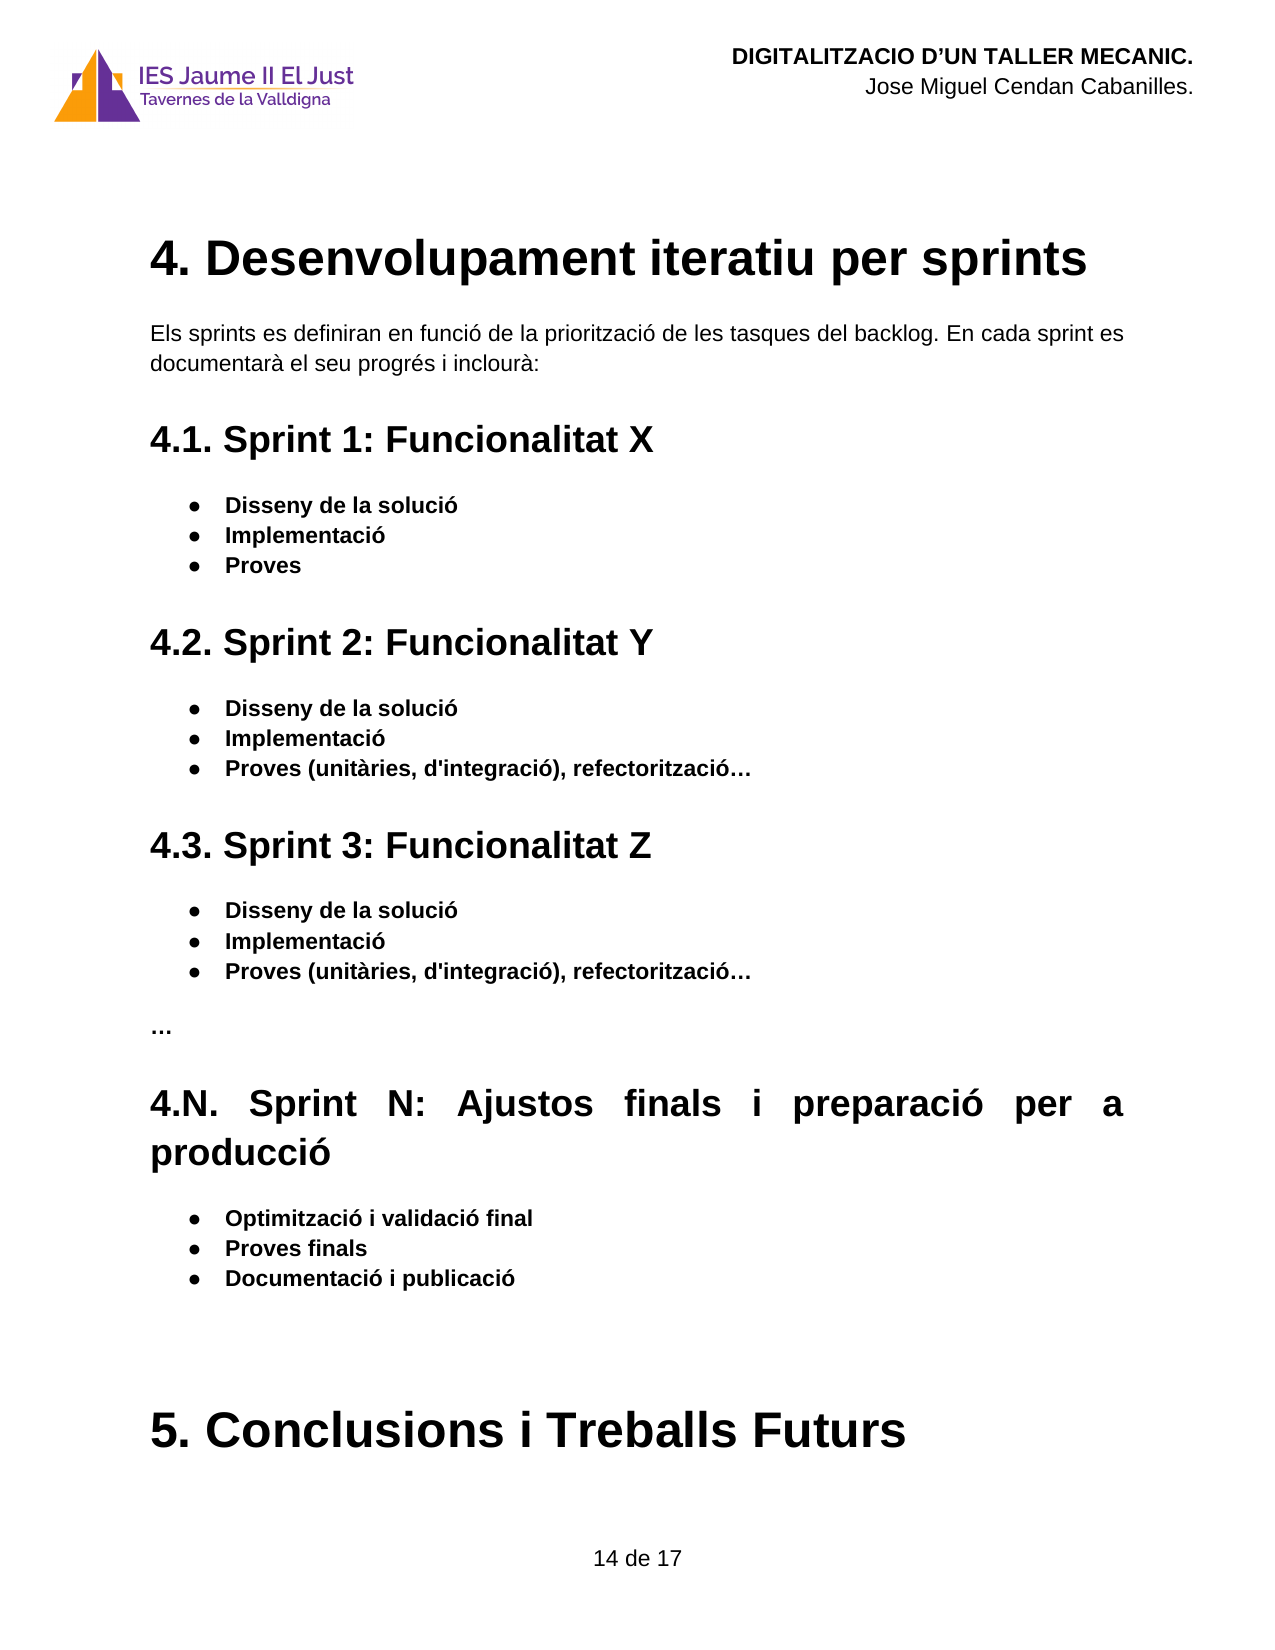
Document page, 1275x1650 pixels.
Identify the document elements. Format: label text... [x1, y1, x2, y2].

list Proves (unitàries, d'integració), refectorització… [187, 755, 1125, 782]
list Documentació i publicació [187, 1265, 1125, 1292]
picture [50, 42, 354, 129]
list Proves (unitàries, d'integració), refectorització… [187, 958, 1125, 984]
subtitle 4.1. Sprint 1: Funcionalitat X [150, 417, 1124, 461]
list Disseny de la solució [187, 695, 1125, 721]
list Implementació [187, 522, 1125, 549]
subtitle 4. Desenvolupament iteratiu per sprints [150, 228, 1124, 286]
list Proves finals [187, 1235, 1125, 1262]
subtitle 4.3. Sprint 3: Funcionalitat Z [150, 823, 1124, 866]
list Disseny de la solució [187, 492, 1125, 518]
text … [150, 1013, 1125, 1039]
list Proves [187, 552, 1125, 579]
list Optimització i validació final [187, 1205, 1125, 1231]
subtitle 4.N. Sprint N: Ajustos finals i preparació per a producció [150, 1081, 1124, 1173]
subtitle 5. Conclusions i Treballs Futurs [150, 1401, 1124, 1458]
list Disseny de la solució [187, 897, 1125, 924]
list Implementació [187, 928, 1125, 954]
list Implementació [187, 725, 1125, 751]
text Els sprints es definiran en funció de la priorització de les tasques del backlog. En cada sprint es documentarà el seu progrés i inclourà: [150, 319, 1125, 376]
subtitle 4.2. Sprint 2: Funcionalitat Y [150, 620, 1124, 663]
